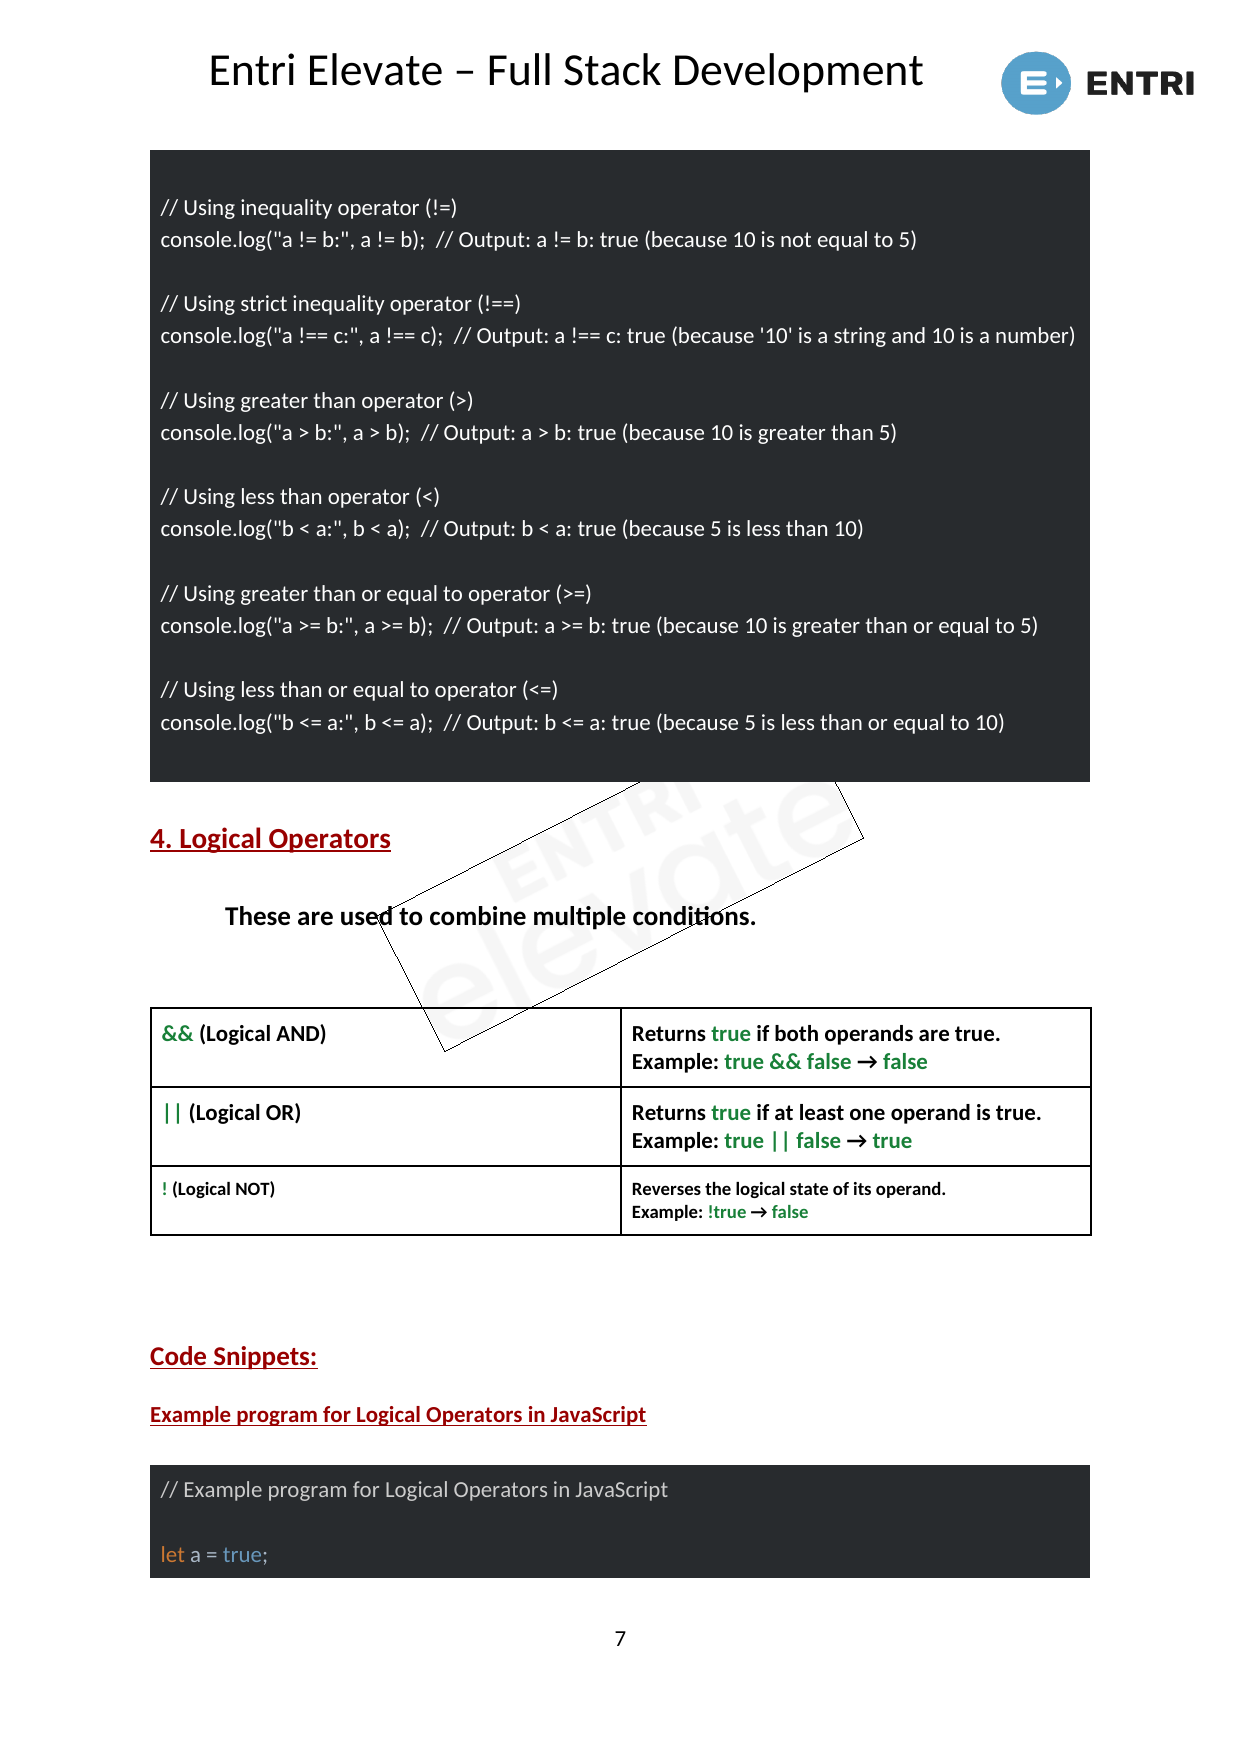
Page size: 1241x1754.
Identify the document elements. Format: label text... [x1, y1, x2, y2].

table_header Returns true if both operands are true. Example: true && false → false [622, 1009, 1090, 1086]
table_cell Reverses the logical state of its operand. Example: !true → false [622, 1167, 1090, 1233]
text Code Snippets: [150, 1339, 1090, 1373]
text These are used to combine multiple conditions. [150, 899, 1090, 932]
table_header && (Logical AND) [152, 1009, 620, 1086]
table_cell || (Logical OR) [152, 1088, 620, 1165]
text 4. Logical Operators [150, 820, 1090, 856]
table_cell Returns true if at least one operand is true. Example: true || false → true [622, 1088, 1090, 1165]
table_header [150, 150, 1090, 782]
table_cell ! (Logical NOT) [152, 1167, 620, 1233]
text Example program for Logical Operators in JavaScript [150, 1401, 1090, 1429]
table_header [150, 1465, 1090, 1578]
picture [990, 39, 1204, 127]
